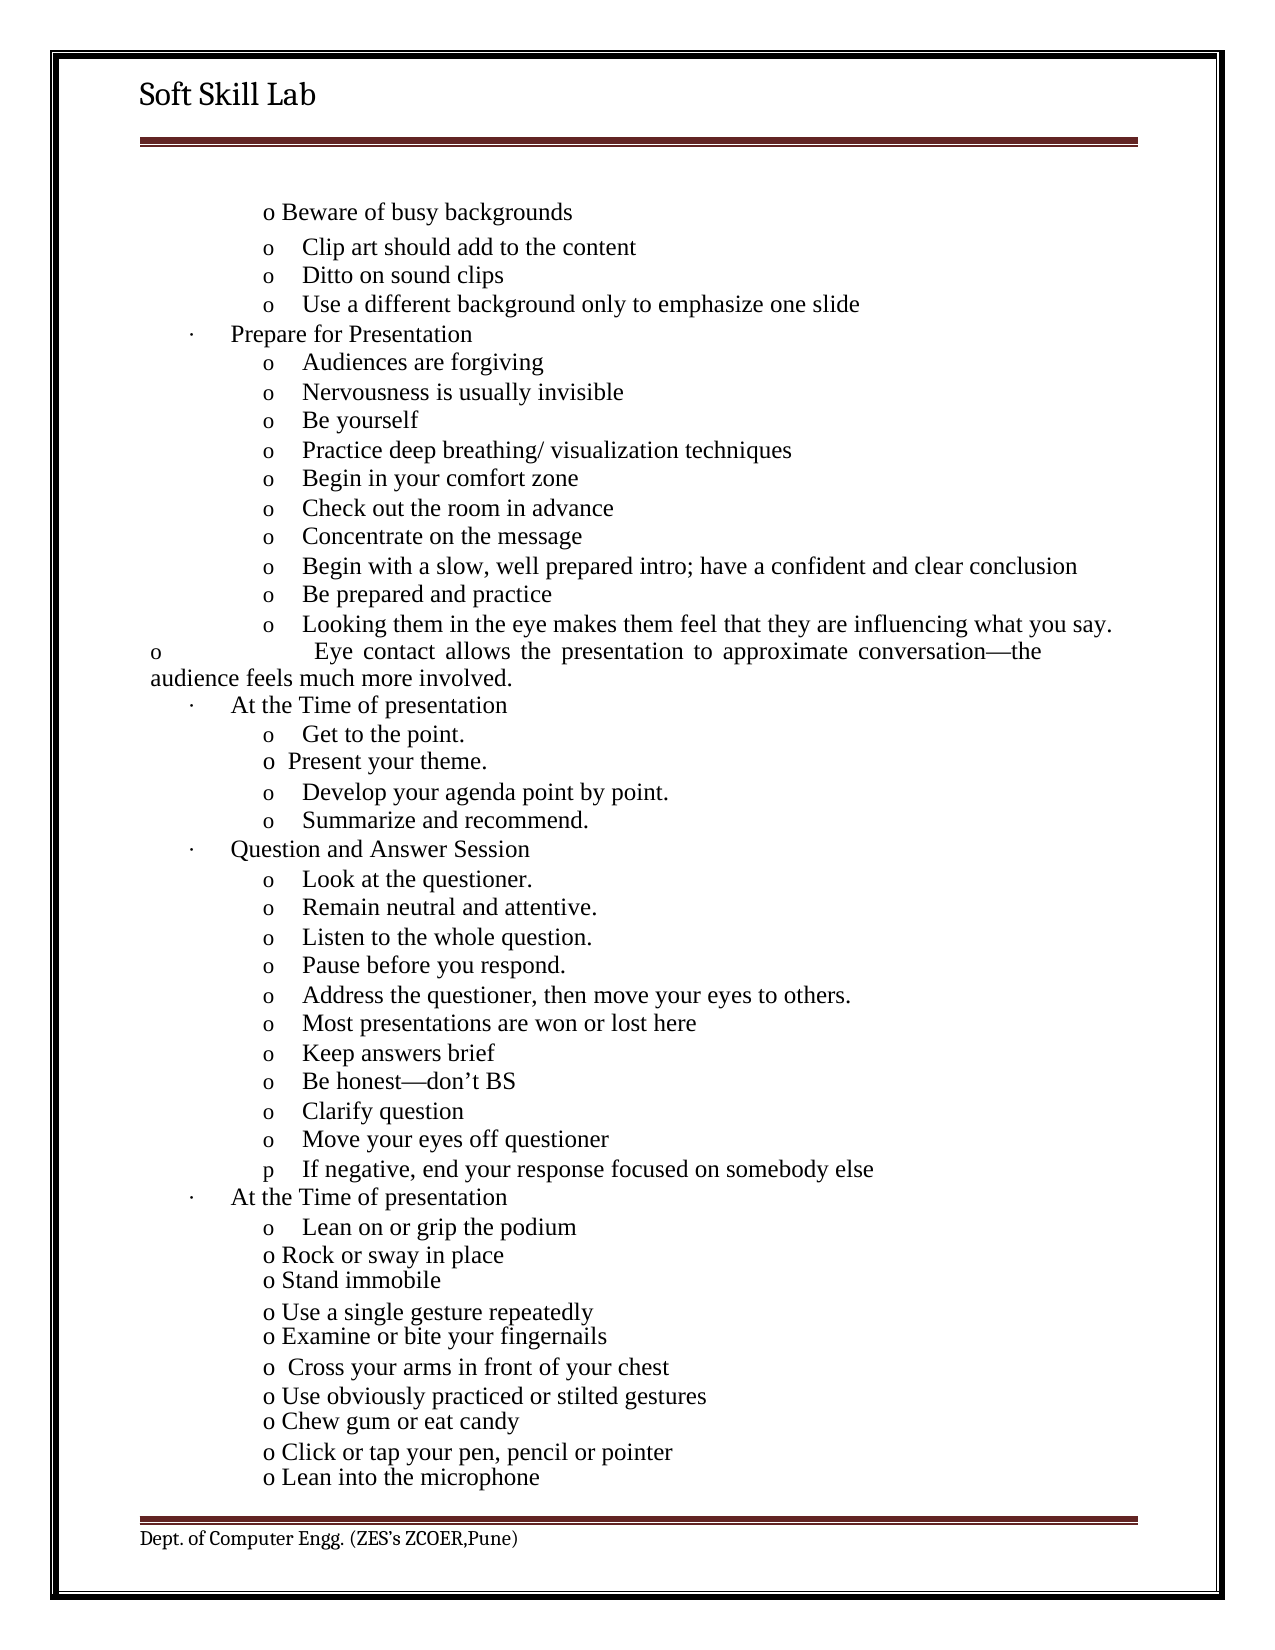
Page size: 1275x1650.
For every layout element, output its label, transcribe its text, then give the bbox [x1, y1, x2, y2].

text o Get to the point. [263, 719, 1138, 748]
text o Be honest—don’t BS [263, 1066, 1138, 1096]
text o Use a different background only to emphasize one slide [263, 289, 1138, 318]
text o Clarify question [263, 1096, 1138, 1124]
text · Prepare for Presentation [188, 319, 1138, 347]
text o Click or tap your pen, pencil or pointer [263, 1437, 1138, 1466]
text o Clip art should add to the content [263, 232, 1138, 261]
text o Listen to the whole question. [263, 922, 1138, 950]
text o Remain neutral and attentive. [263, 892, 1138, 922]
text o Be prepared and practice [263, 579, 1138, 609]
text · At the Time of presentation [188, 692, 1138, 719]
text o Look at the questioner. [263, 864, 1138, 892]
text o Audiences are forgiving [263, 347, 1138, 377]
text o Examine or bite your fingernails [263, 1325, 1138, 1352]
text o Ditto on sound clips [263, 261, 1138, 289]
text o Beware of busy backgrounds [263, 199, 590, 229]
text o Concentrate on the message [263, 521, 1138, 551]
text o Develop your agenda point by point. [263, 777, 1138, 806]
text o Summarize and recommend. [263, 806, 1138, 834]
text o Eye contact allows the presentation to approximate conversation—the audience feels much more involved. [150, 637, 1131, 692]
text o Lean on or grip the podium [263, 1212, 1138, 1241]
text o Practice deep breathing/ visualization techniques [263, 435, 1138, 463]
text o Most presentations are won or lost here [263, 1008, 1138, 1038]
text o Begin in your comfort zone [263, 463, 1138, 493]
text o Stand immobile [263, 1269, 1138, 1296]
text o Begin with a slow, well prepared intro; have a confident and clear conclusion [263, 551, 1138, 579]
text o Use a single gesture repeatedly [263, 1297, 1138, 1325]
text o Use obviously practiced or stilted gestures [263, 1381, 1138, 1410]
text · Question and Answer Session [188, 834, 1138, 863]
text o Pause before you respond. [263, 950, 1138, 979]
text o Cross your arms in front of your chest [263, 1352, 1138, 1381]
text o Looking them in the eye makes them feel that they are influencing what you say. [263, 609, 1138, 637]
text o Move your eyes off questioner [263, 1124, 1138, 1154]
text o Address the questioner, then move your eyes to others. [263, 980, 1138, 1008]
text o Be yourself [263, 405, 1138, 434]
text o Nervousness is usually invisible [263, 377, 1138, 405]
text o Check out the room in advance [263, 493, 1138, 521]
text o Rock or sway in place [263, 1241, 1138, 1269]
text · At the Time of presentation [188, 1182, 1138, 1212]
text o Chew gum or eat candy [263, 1410, 1138, 1437]
text p If negative, end your response focused on somebody else [263, 1154, 1138, 1182]
text o Keep answers brief [263, 1038, 1138, 1066]
text o Lean into the microphone [263, 1466, 1138, 1493]
text o Present your theme. [263, 748, 1138, 777]
